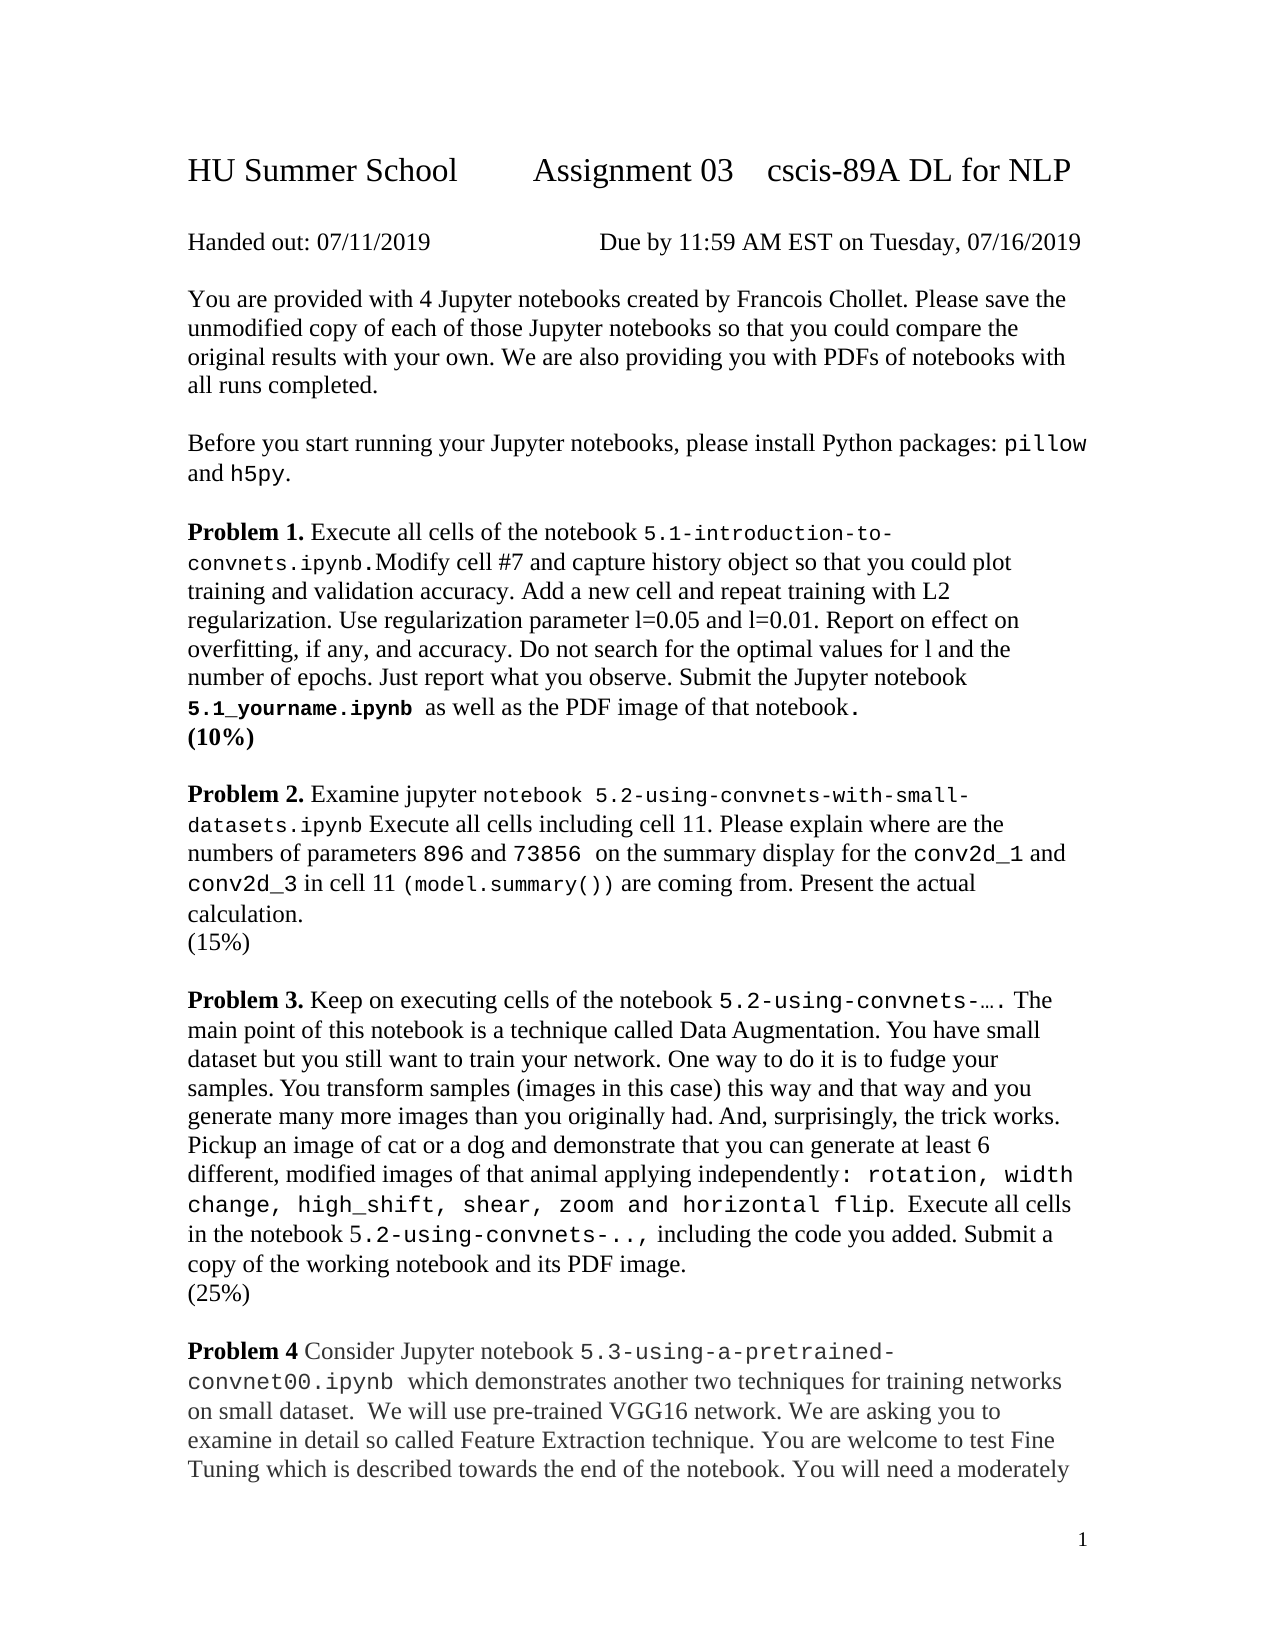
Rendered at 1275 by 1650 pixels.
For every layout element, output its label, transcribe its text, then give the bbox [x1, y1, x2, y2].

text (15%) [187, 927, 1087, 956]
text Problem 2. Examine jupyter notebook 5.2-using-convnets-with-small-datasets.ipynb Execute all cells including cell 11. Please explain where are the numbers of parameters 896 and 73856 on the summary display for the conv2d_1 and conv2d_3 in cell 11 (model.summary()) are coming from. Present the actual calculation. [187, 779, 1087, 927]
text Before you start running your Jupyter notebooks, please install Python packages: pillow and h5py. [187, 428, 1087, 488]
text (25%) [187, 1278, 1087, 1307]
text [187, 1336, 1087, 1482]
subtitle Handed out: 07/11/2019 Due by 11:59 AM EST on Tuesday, 07/16/2019 [187, 227, 1087, 284]
text Problem 3. Keep on executing cells of the notebook 5.2-using-convnets-…. The main point of this notebook is a technique called Data Augmentation. You have small dataset but you still want to train your network. One way to do it is to fudge your samples. You transform samples (images in this case) this way and that way and you generate many more images than you originally had. And, surprisingly, the trick works. [187, 985, 1087, 1130]
subtitle HU Summer School Assignment 03 cscis-89A DL for NLP [187, 150, 1087, 227]
text You are provided with 4 Jupyter notebooks created by Francois Chollet. Please save the unmodified copy of each of those Jupyter notebooks so that you could compare the original results with your own. We are also providing you with PDFs of notebooks with all runs completed. [187, 284, 1087, 399]
text (10%) [187, 722, 1087, 750]
text Pickup an image of cat or a dog and demonstrate that you can generate at least 6 different, modified images of that animal applying independently: rotation, width change, high_shift, shear, zoom and horizontal flip. Execute all cells in the notebook 5.2-using-convnets-.., including the code you added. Submit a copy of the working notebook and its PDF image. [187, 1130, 1087, 1278]
text Problem 1. Execute all cells of the notebook 5.1-introduction-to-convnets.ipynb.Modify cell #7 and capture history object so that you could plot training and validation accuracy. Add a new cell and repeat training with L2 regularization. Use regularization parameter l=0.05 and l=0.01. Report on effect on overfitting, if any, and accuracy. Do not search for the optimal values for l and the number of epochs. Just report what you observe. Submit the Jupyter notebook 5.1_yourname.ipynb as well as the PDF image of that notebook. [187, 517, 1087, 722]
